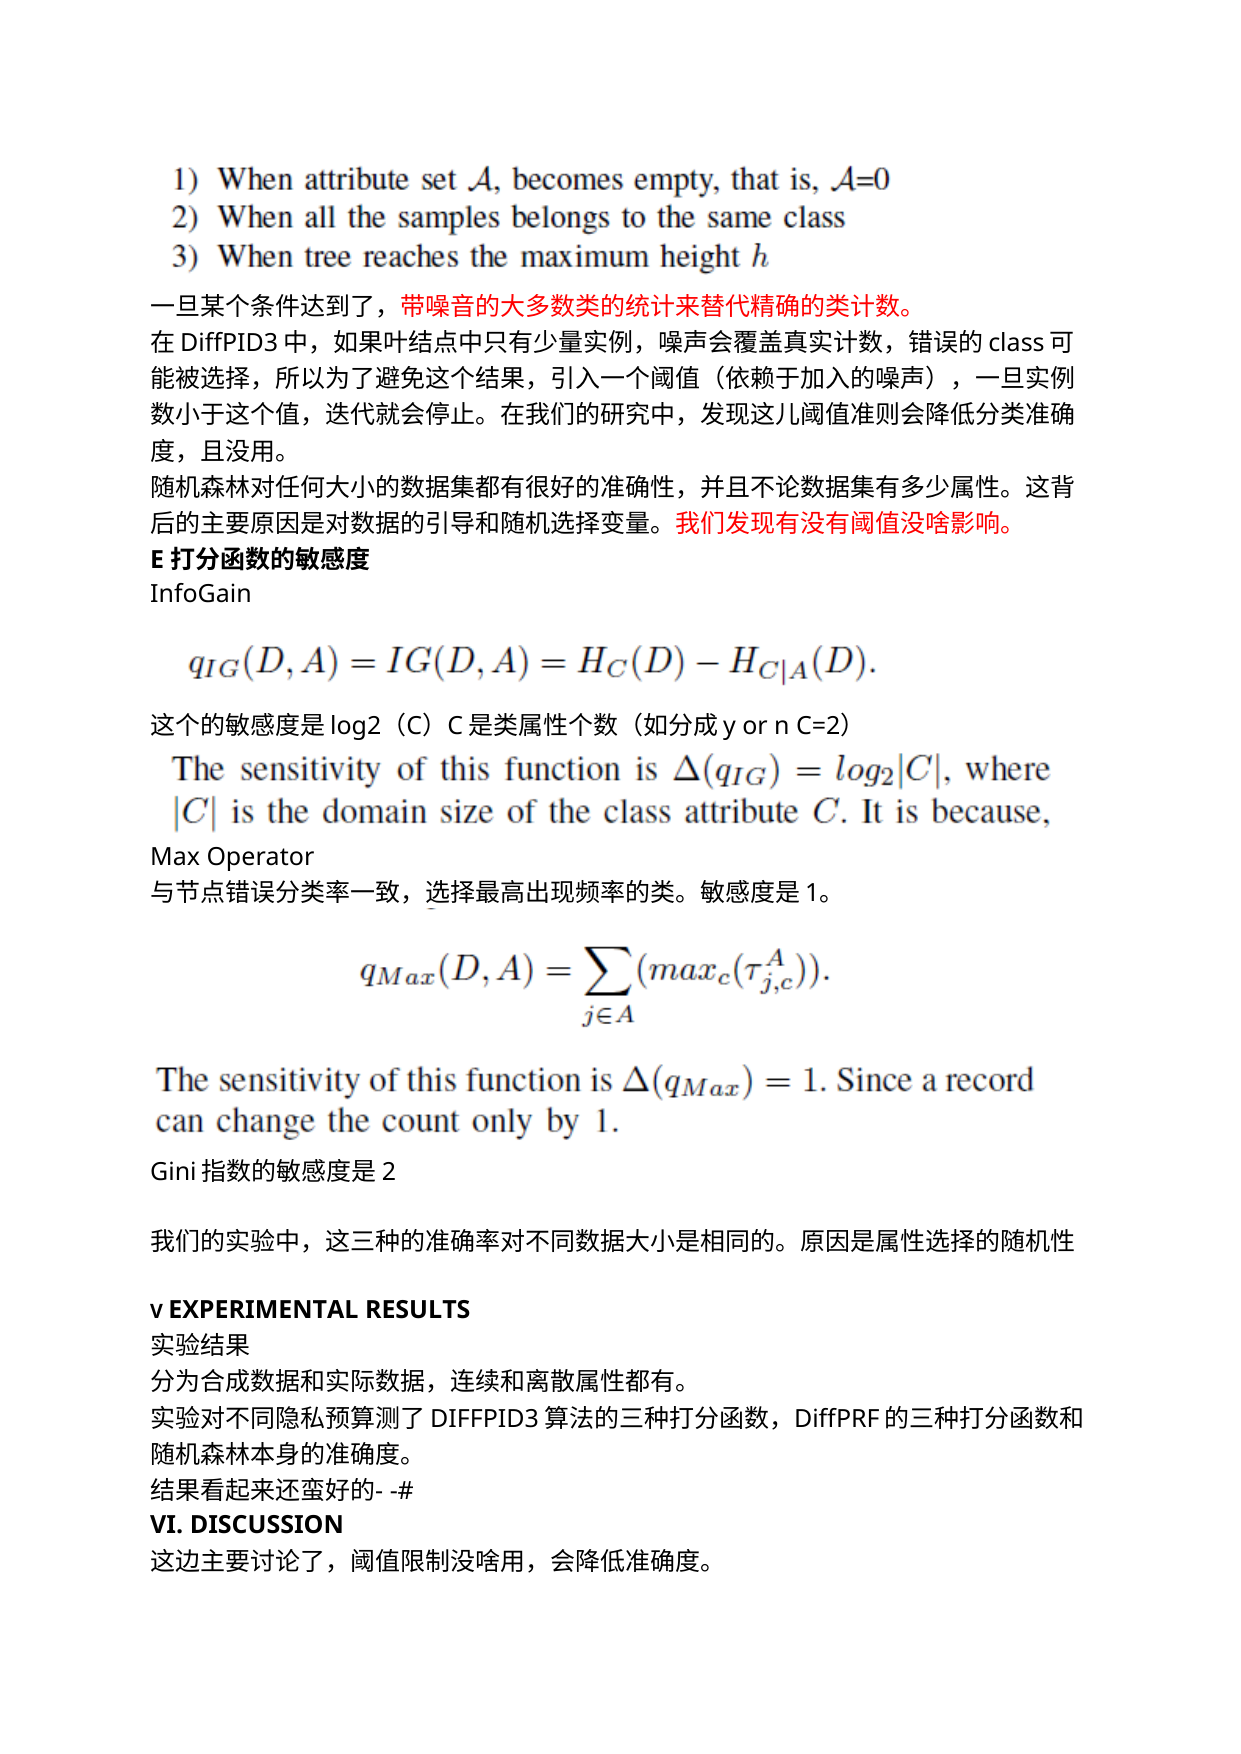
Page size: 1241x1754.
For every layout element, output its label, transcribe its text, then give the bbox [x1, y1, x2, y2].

text 随机森林对任何大小的数据集都有很好的准确性，并且不论数据集有多少属性。这背后的主要原因是对数据的引导和随机选择变量。我们发现有没有阈值没啥影响。 [150, 467, 1090, 540]
text 结果看起来还蛮好的- -# [150, 1471, 1090, 1507]
text InfoGain [150, 576, 1090, 610]
picture [150, 610, 919, 706]
text 分为合成数据和实际数据，连续和离散属性都有。 [150, 1362, 1090, 1398]
picture [150, 741, 1075, 839]
text Max Operator [150, 838, 1090, 872]
text 一旦某个条件达到了，带噪音的大多数类的统计来替代精确的类计数。 [150, 286, 1090, 322]
text 在DiffPID3中，如果叶结点中只有少量实例，噪声会覆盖真实计数，错误的class可能被选择，所以为了避免这个结果，引入一个阈值（依赖于加入的噪声），一旦实例数小于这个值，迭代就会停止。在我们的研究中，发现这儿阈值准则会降低分类准确度，且没用。 [150, 322, 1090, 467]
picture [150, 908, 1038, 1151]
text 实验对不同隐私预算测了DIFFPID3算法的三种打分函数，DiffPRF的三种打分函数和随机森林本身的准确度。 [150, 1398, 1090, 1471]
text E 打分函数的敏感度 [150, 540, 1090, 576]
text 实验结果 [150, 1326, 1090, 1362]
text VI. DISCUSSION [150, 1507, 1090, 1541]
text 这个的敏感度是log2（C）C是类属性个数（如分成y or n C=2） [150, 705, 1090, 742]
text 这边主要讨论了，阈值限制没啥用，会降低准确度。 [150, 1541, 1090, 1577]
picture [150, 150, 936, 286]
text Gini指数的敏感度是2 [150, 1151, 1090, 1187]
text V EXPERIMENTAL RESULTS [150, 1292, 1090, 1326]
text 我们的实验中，这三种的准确率对不同数据大小是相同的。原因是属性选择的随机性 [150, 1221, 1090, 1257]
text 与节点错误分类率一致，选择最高出现频率的类。敏感度是1。 [150, 872, 1090, 909]
